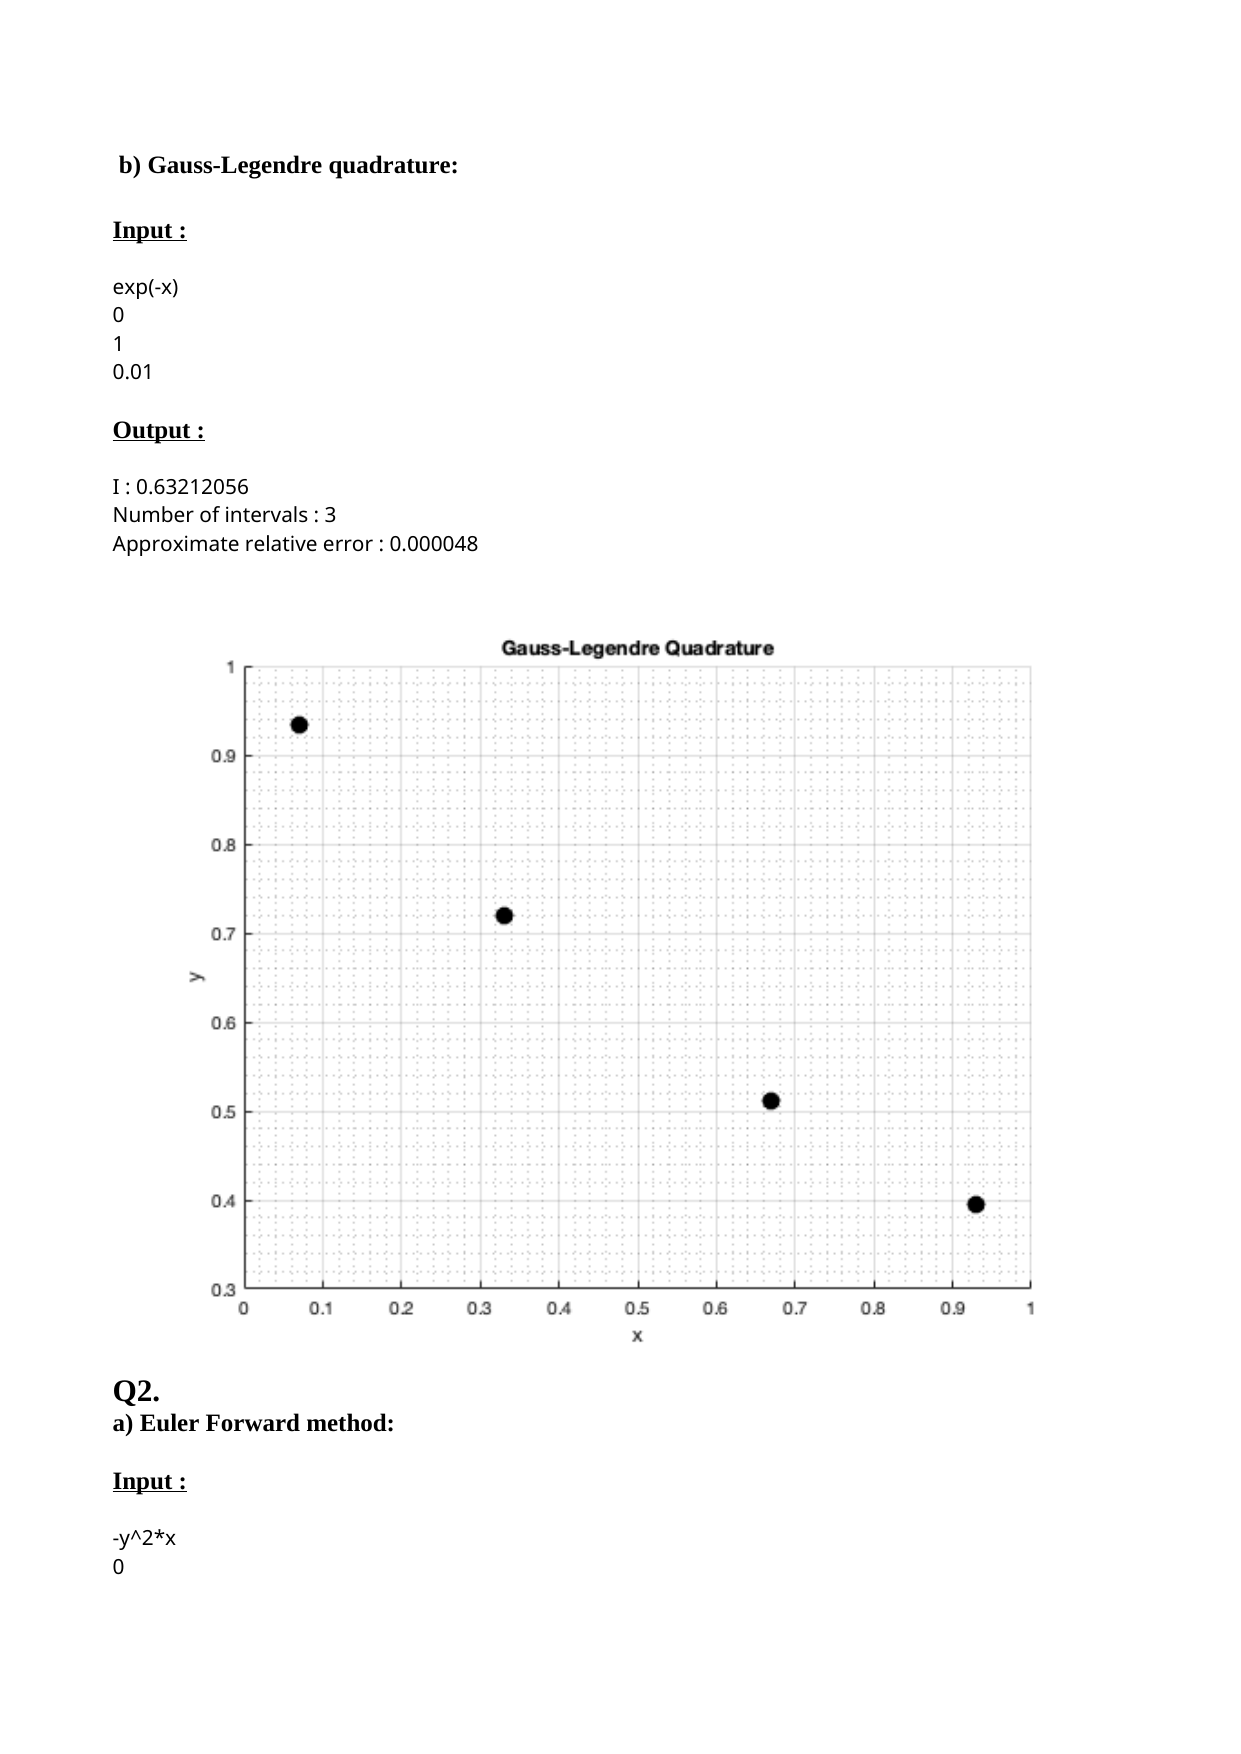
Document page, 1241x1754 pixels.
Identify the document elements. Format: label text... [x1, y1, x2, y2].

text exp(-x) [112, 272, 1128, 301]
text Input : [112, 215, 1128, 243]
text Input : [112, 1466, 1128, 1494]
text Approximate relative error : 0.000048 [112, 529, 1128, 557]
text 1 [112, 329, 1128, 357]
text a) Euler Forward method: [112, 1408, 1128, 1437]
text Number of intervals : 3 [112, 501, 1128, 529]
text 0 [112, 301, 1128, 329]
text Q2. [112, 1373, 1128, 1408]
text -y^2*x [112, 1523, 1128, 1552]
text I : 0.63212056 [112, 472, 1128, 501]
picture [112, 611, 1128, 1373]
text Output : [112, 415, 1128, 443]
text 0 [112, 1552, 1128, 1580]
text 0.01 [112, 357, 1128, 386]
text b) Gauss-Legendre quadrature: [112, 150, 1128, 179]
